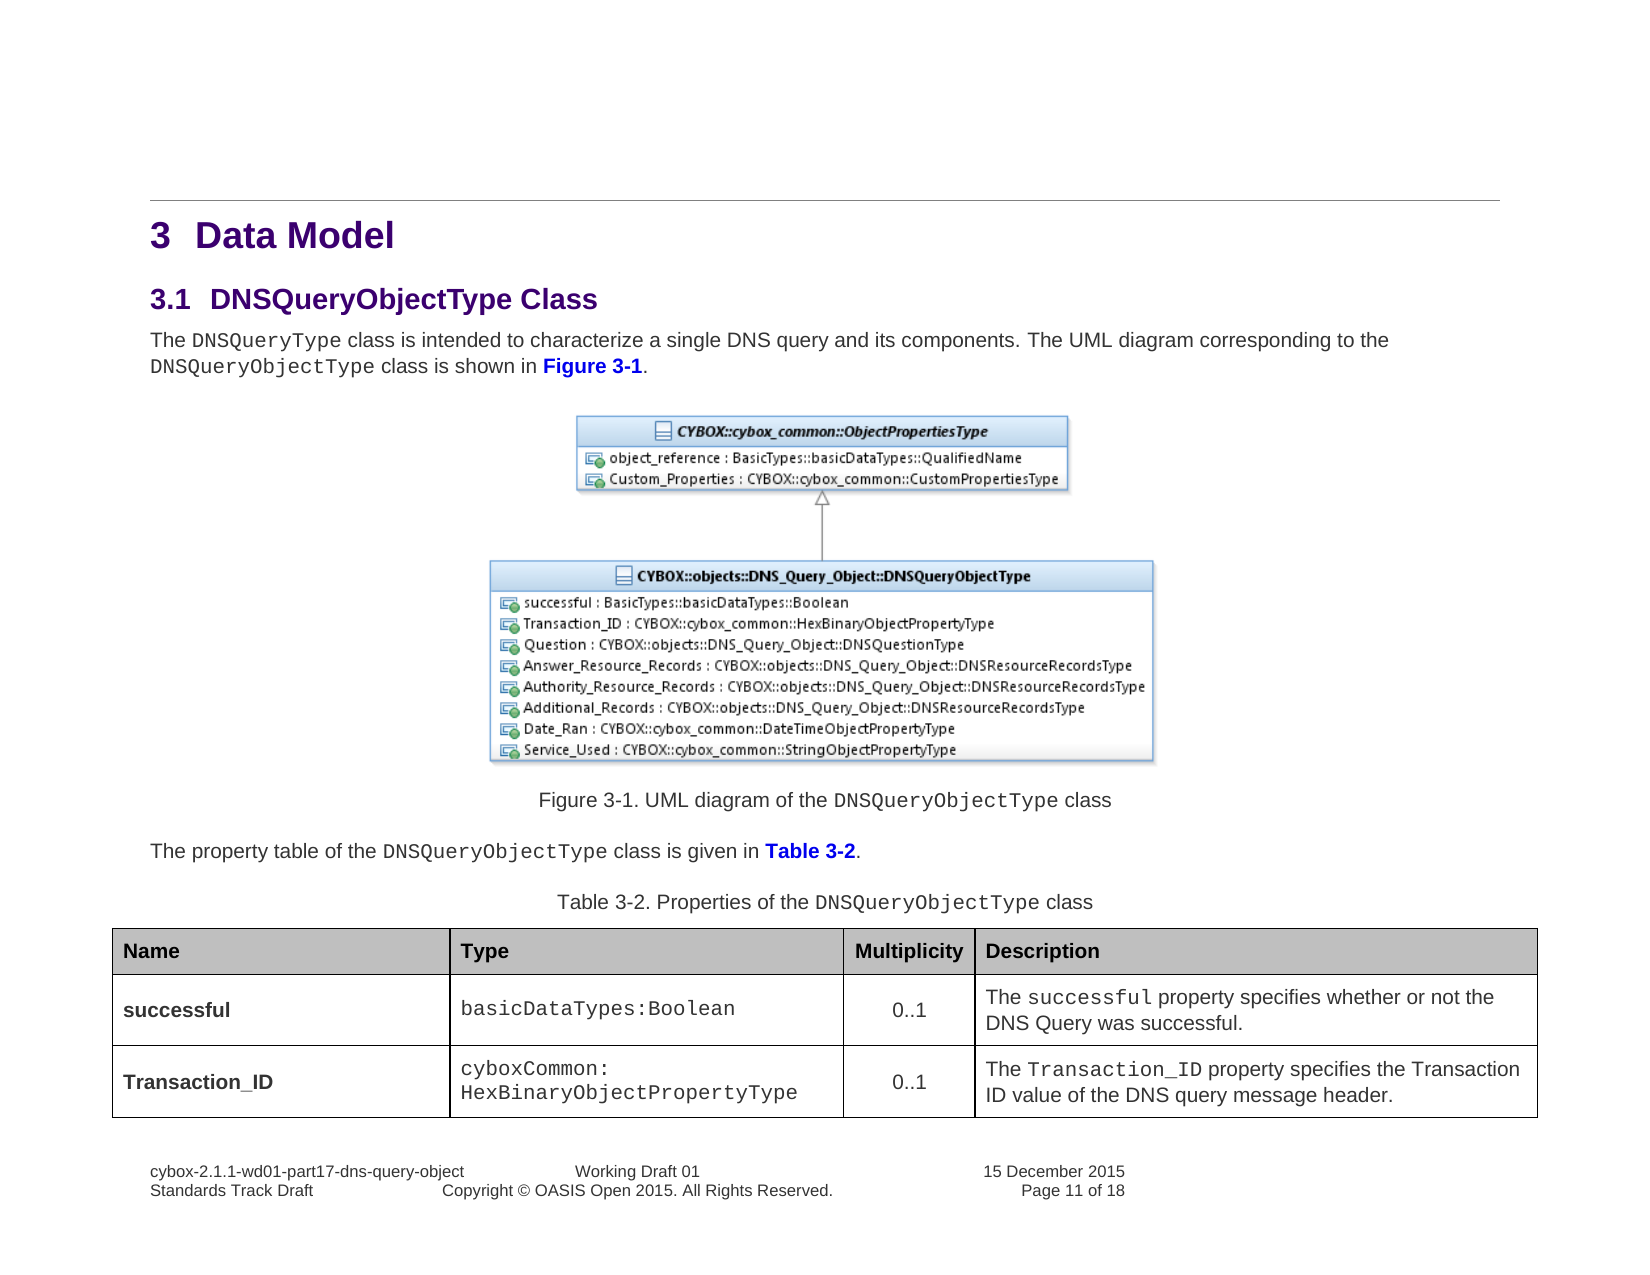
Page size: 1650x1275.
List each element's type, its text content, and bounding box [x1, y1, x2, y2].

picture [478, 404, 1172, 780]
table_cell 0..1 [844, 1046, 974, 1117]
table_header Description [976, 929, 1537, 974]
table_header Name [113, 929, 449, 974]
table_cell cyboxCommon: HexBinaryObjectPropertyType [451, 1046, 843, 1117]
text The DNSQueryType class is intended to characterize a single DNS query and its components. The UML diagram corresponding to the DNSQueryObjectType class is shown in Figure 3-1. [150, 328, 1500, 379]
table_cell successful [113, 975, 449, 1045]
text Figure 3-1. UML diagram of the DNSQueryObjectType class [150, 788, 1500, 814]
subtitle Data Model [150, 201, 1500, 257]
table_header Multiplicity [844, 929, 974, 974]
subtitle DNSQueryObjectType Class [150, 282, 1500, 315]
table_header Type [451, 929, 843, 974]
table_cell 0..1 [844, 975, 974, 1045]
table_cell The Transaction_ID property specifies the Transaction ID value of the DNS query message header. [976, 1046, 1537, 1117]
table_cell Transaction_ID [113, 1046, 449, 1117]
table_cell basicDataTypes:Boolean [451, 975, 843, 1045]
table_cell The successful property specifies whether or not the DNS Query was successful. [976, 975, 1537, 1045]
